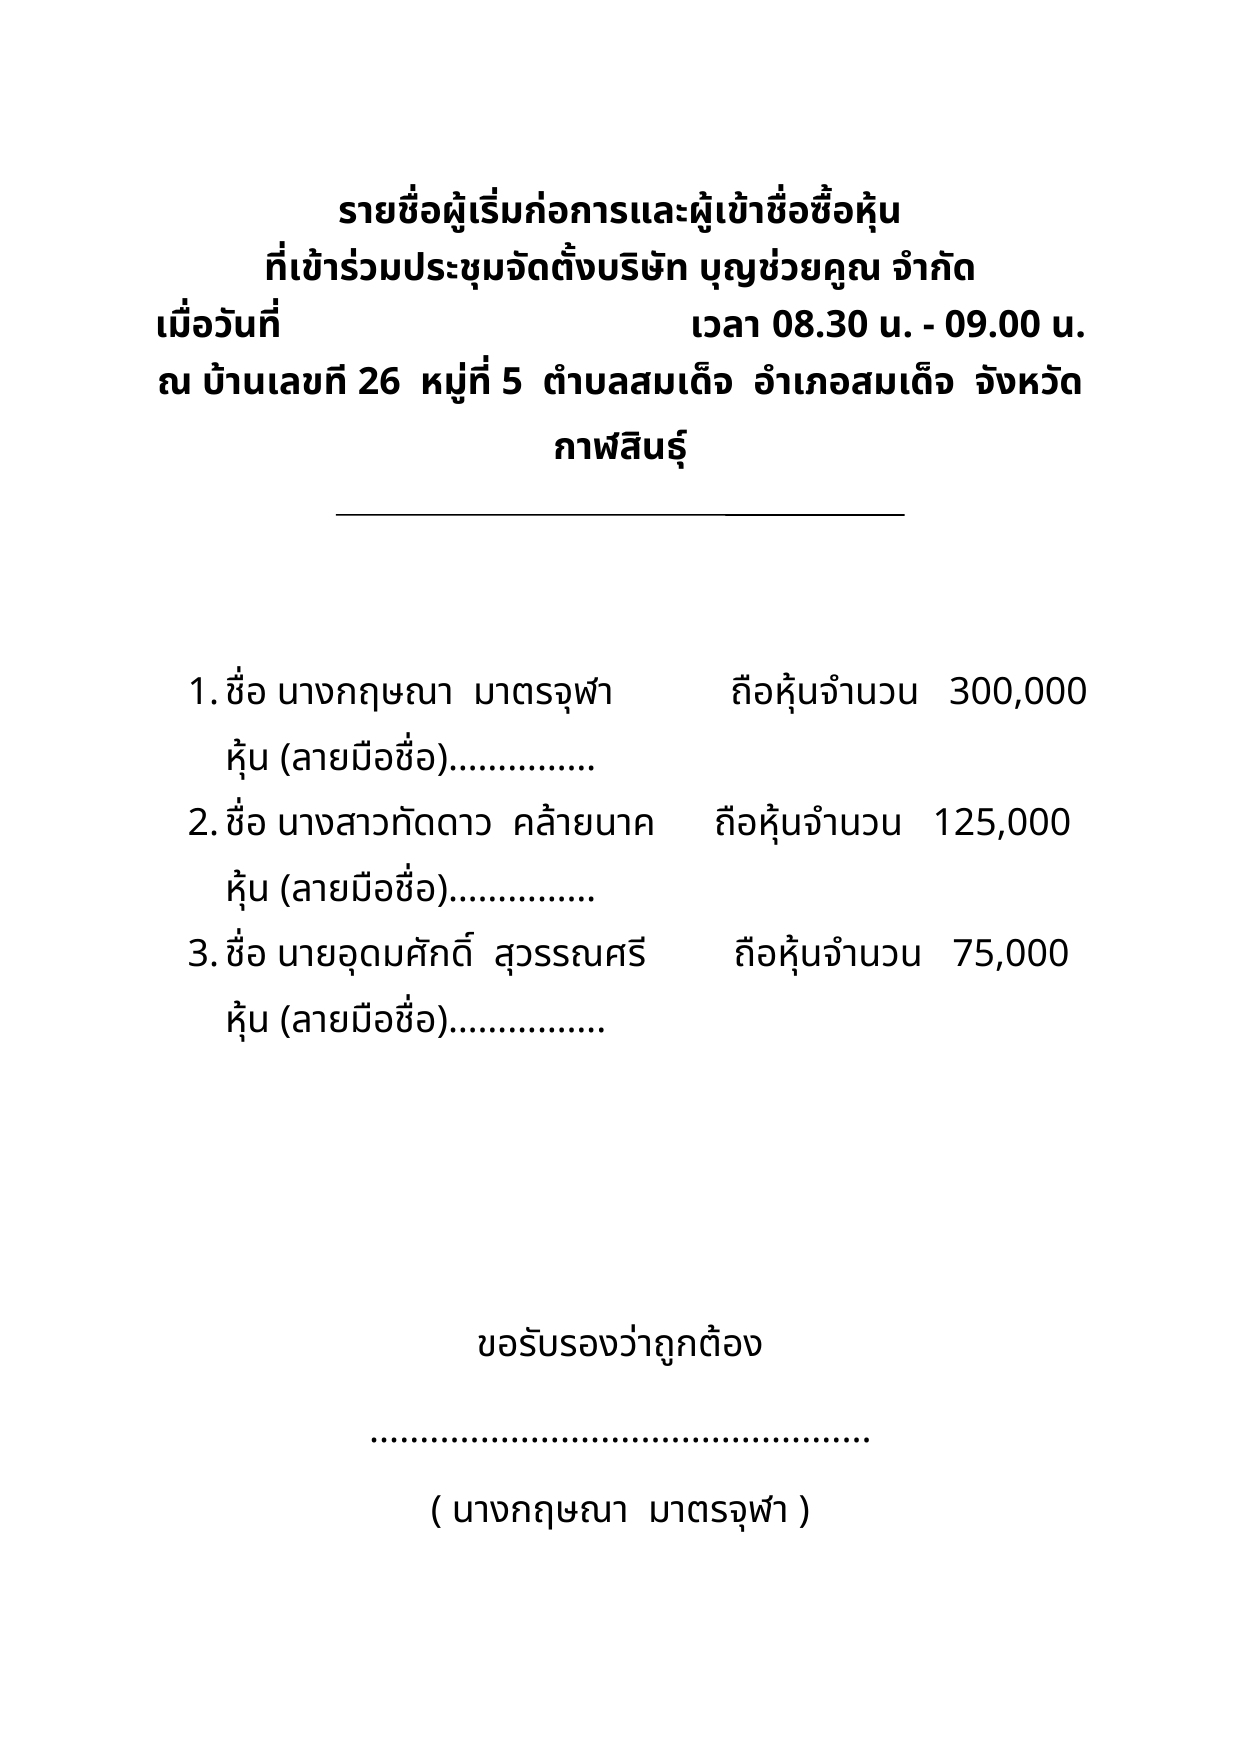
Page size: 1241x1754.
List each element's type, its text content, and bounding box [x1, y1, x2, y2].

text ณ บ้านเลขที 26 หมู่ที่ 5 ตำบลสมเด็จ อำเภอสมเด็จ จังหวัดกาฬสินธุ์ [150, 354, 1090, 476]
text รายชื่อผู้เริ่มก่อการและผู้เข้าชื่อซื้อหุ้น [150, 184, 1090, 241]
text .................................................. [150, 1403, 1090, 1454]
text ขอรับรองว่าถูกต้อง [150, 1317, 1090, 1373]
text เมื่อวันที่ เวลา 08.30 น. - 09.00 น. [150, 297, 1090, 354]
list ชื่อ นางสาวทัดดาว คล้ายนาค ถือหุ้นจำนวน 125,000 หุ้น (ลายมือชื่อ)…………… [187, 796, 1090, 918]
list ชื่อ นางกฤษณา มาตรจุฬา ถือหุ้นจำนวน 300,000 หุ้น (ลายมือชื่อ)…………… [187, 665, 1090, 787]
text ( นางกฤษณา มาตรจุฬา ) [150, 1482, 1090, 1539]
list ชื่อ นายอุดมศักดิ์ สุวรรณศรี ถือหุ้นจำนวน 75,000 หุ้น (ลายมือชื่อ)……………. [187, 927, 1090, 1049]
text ที่เข้าร่วมประชุมจัดตั้งบริษัท บุญช่วยคูณ จำกัด [150, 241, 1090, 297]
